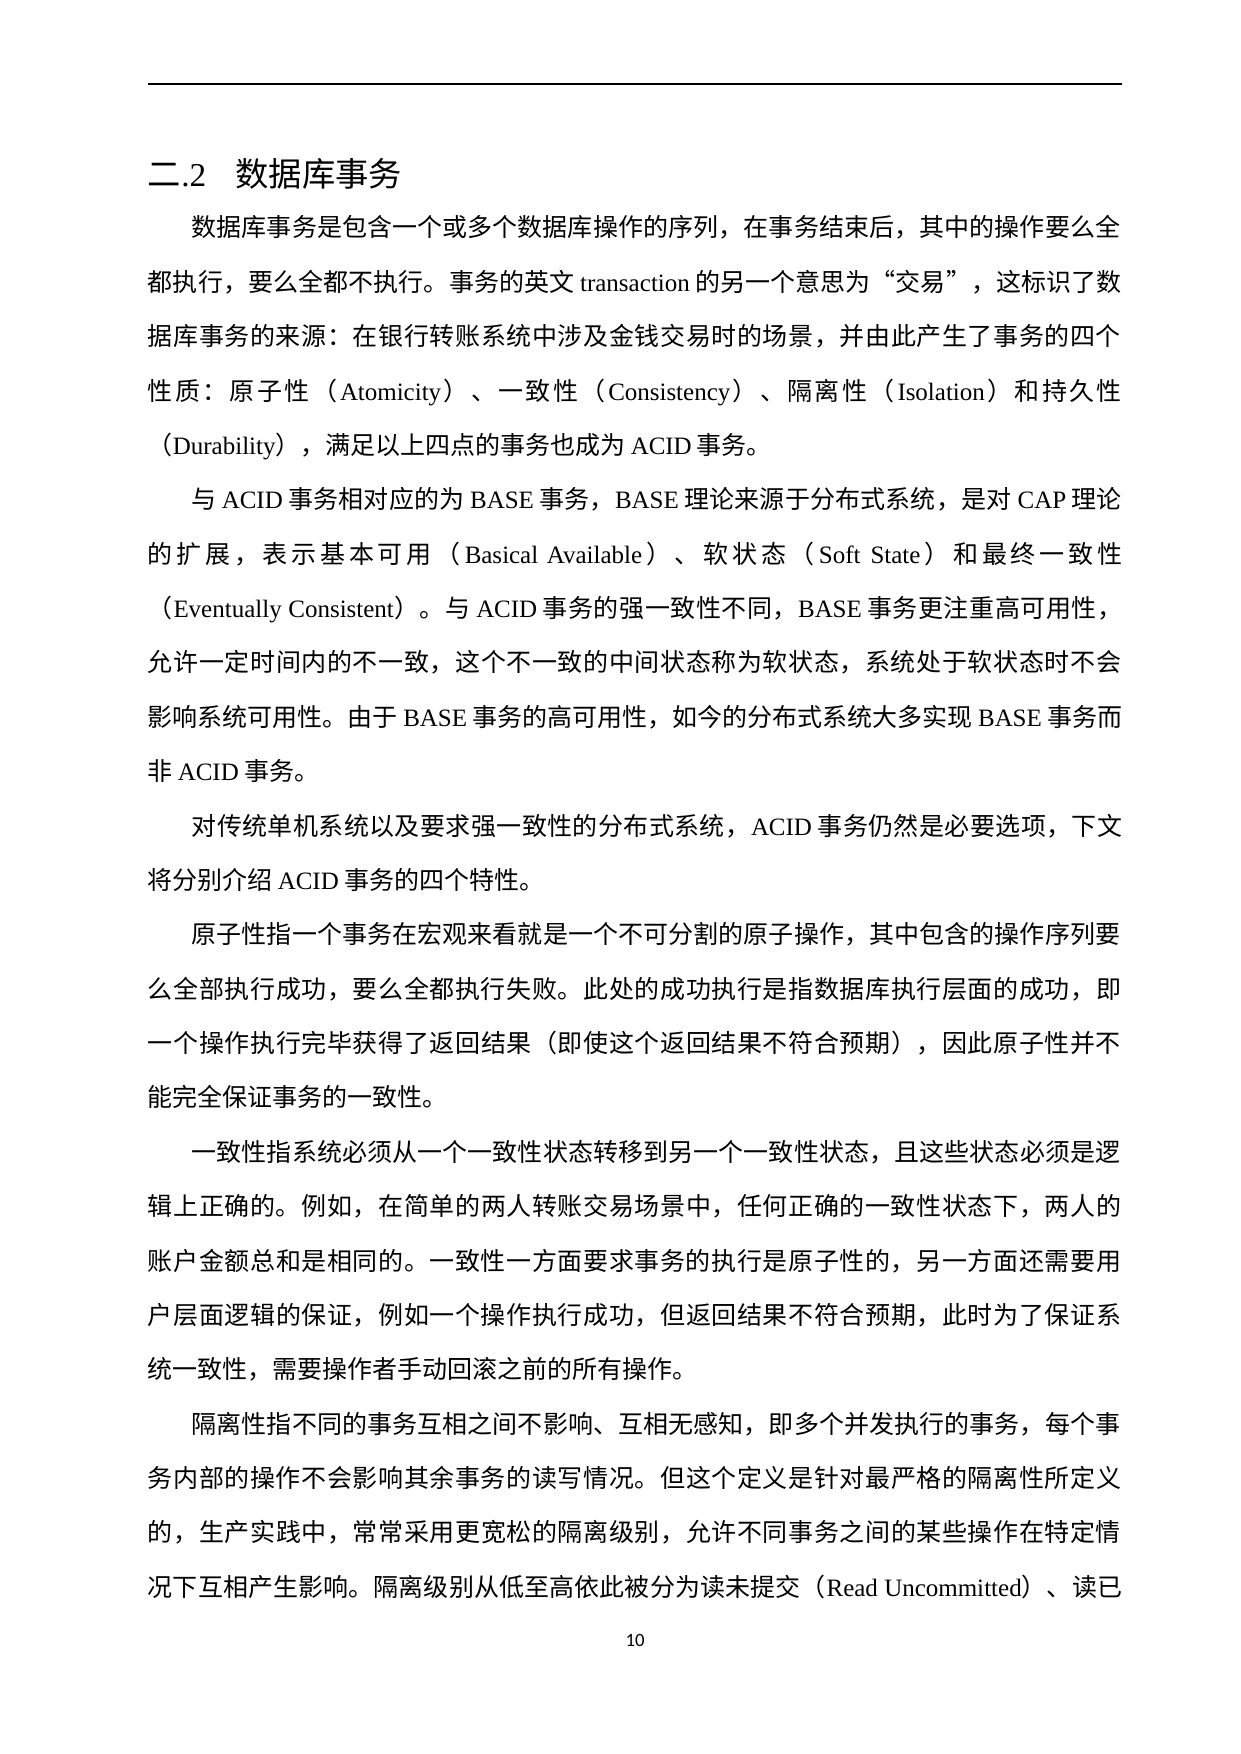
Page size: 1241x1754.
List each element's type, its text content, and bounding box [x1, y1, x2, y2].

text 一致性指系统必须从一个一致性状态转移到另一个一致性状态，且这些状态必须是逻辑上正确的。例如，在简单的两人转账交易场景中，任何正确的一致性状态下，两人的账户金额总和是相同的。一致性一方面要求事务的执行是原子性的，另一方面还需要用户层面逻辑的保证，例如一个操作执行成功，但返回结果不符合预期，此时为了保证系统一致性，需要操作者手动回滚之前的所有操作。 [148, 1132, 1122, 1386]
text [148, 1404, 1122, 1603]
text 数据库事务是包含一个或多个数据库操作的序列，在事务结束后，其中的操作要么全都执行，要么全都不执行。事务的英文transaction的另一个意思为“交易”，这标识了数据库事务的来源：在银行转账系统中涉及金钱交易时的场景，并由此产生了事务的四个性质：原子性（Atomicity）、一致性（Consistency）、隔离性（Isolation）和持久性（Durability），满足以上四点的事务也成为ACID事务。 [148, 208, 1122, 462]
subtitle 数据库事务 [148, 148, 1122, 196]
text 与ACID事务相对应的为BASE事务，BASE理论来源于分布式系统，是对CAP理论的扩展，表示基本可用（Basical Available）、软状态（Soft State）和最终一致性（Eventually Consistent）。与ACID事务的强一致性不同，BASE事务更注重高可用性，允许一定时间内的不一致，这个不一致的中间状态称为软状态，系统处于软状态时不会影响系统可用性。由于BASE事务的高可用性，如今的分布式系统大多实现BASE事务而非ACID事务。 [148, 480, 1122, 788]
text 原子性指一个事务在宏观来看就是一个不可分割的原子操作，其中包含的操作序列要么全部执行成功，要么全都执行失败。此处的成功执行是指数据库执行层面的成功，即一个操作执行完毕获得了返回结果（即使这个返回结果不符合预期），因此原子性并不能完全保证事务的一致性。 [148, 915, 1122, 1114]
text 对传统单机系统以及要求强一致性的分布式系统，ACID事务仍然是必要选项，下文将分别介绍ACID事务的四个特性。 [148, 806, 1122, 897]
